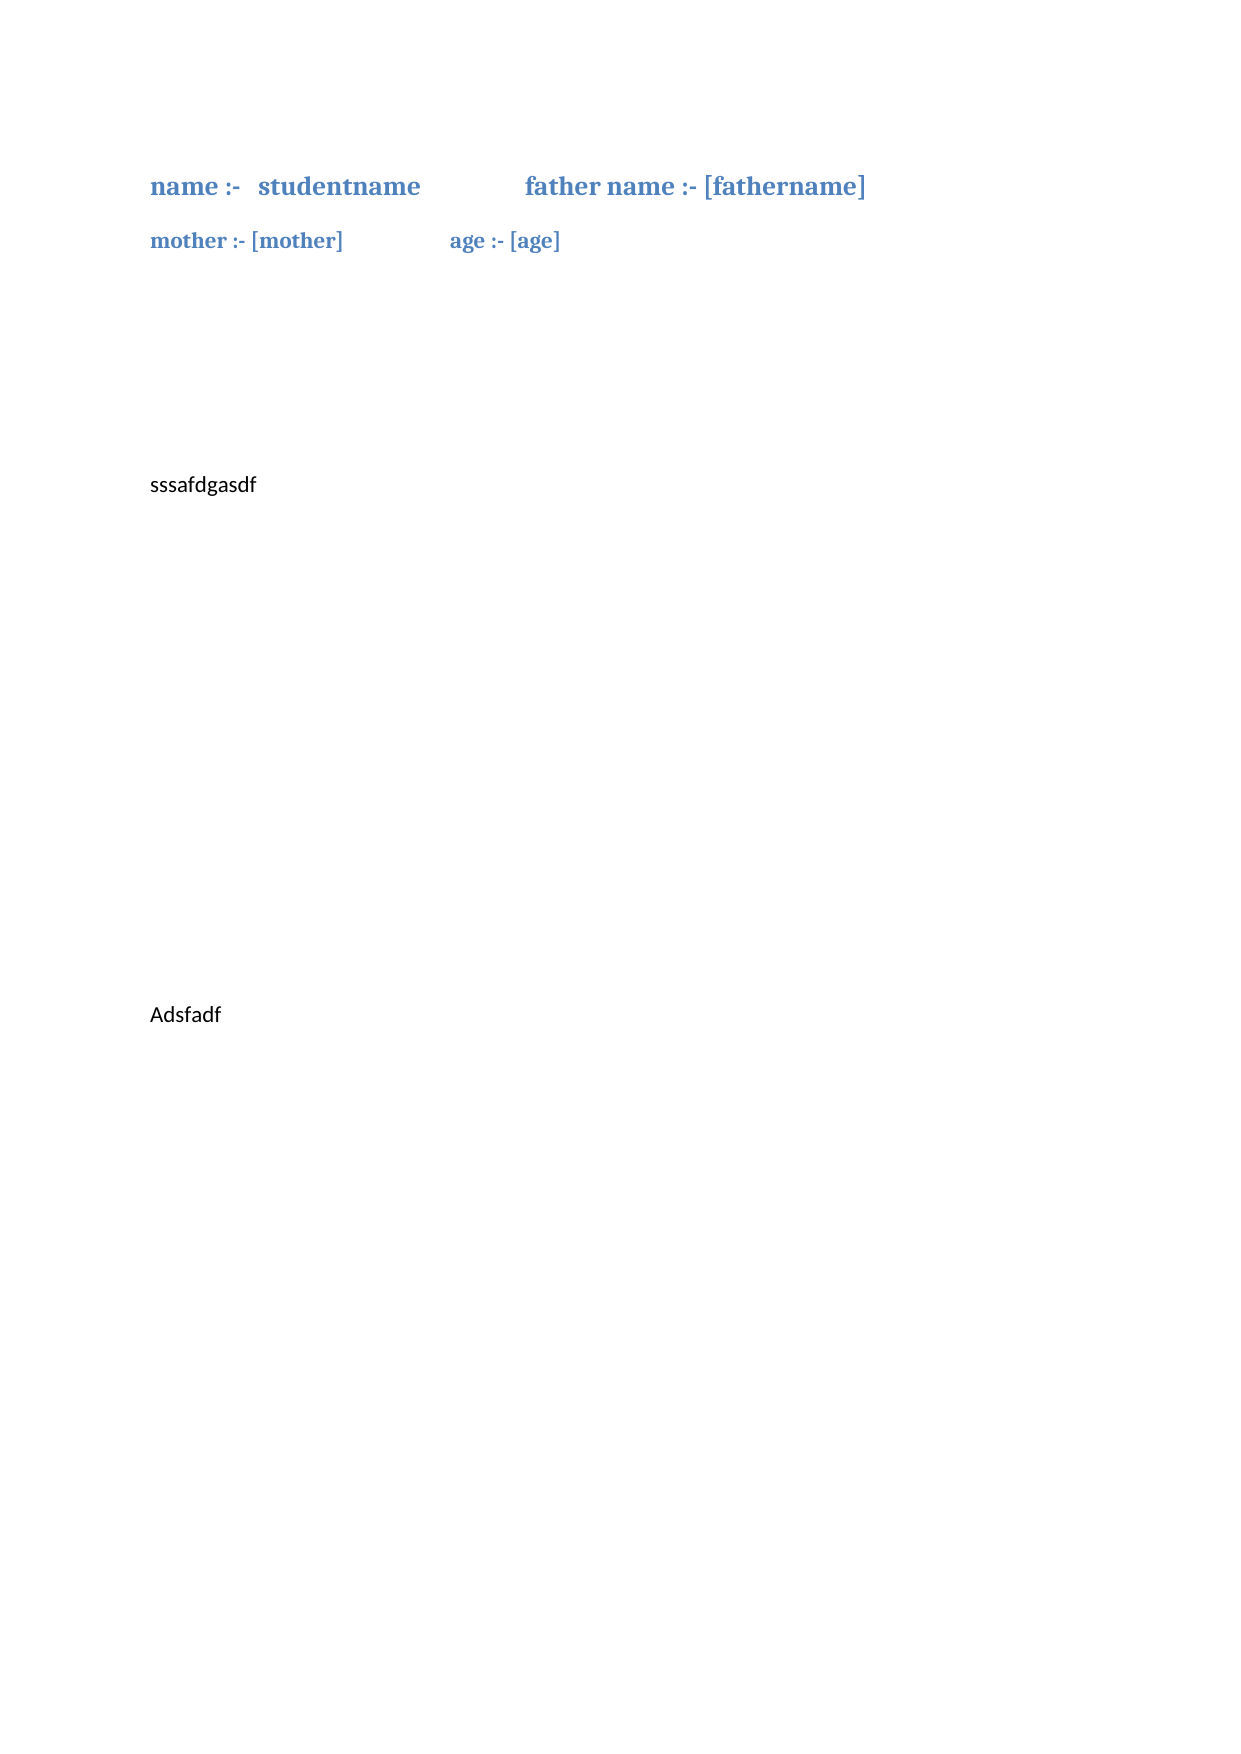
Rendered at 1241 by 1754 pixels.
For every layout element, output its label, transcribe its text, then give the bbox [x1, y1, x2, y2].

subtitle mother :- [mother] age :- [age] [150, 227, 1090, 254]
subtitle name :- studentname father name :- [fathername] [150, 171, 1090, 202]
text sssafdgasdf [150, 470, 1090, 498]
text Adsfadf [150, 1000, 1090, 1028]
